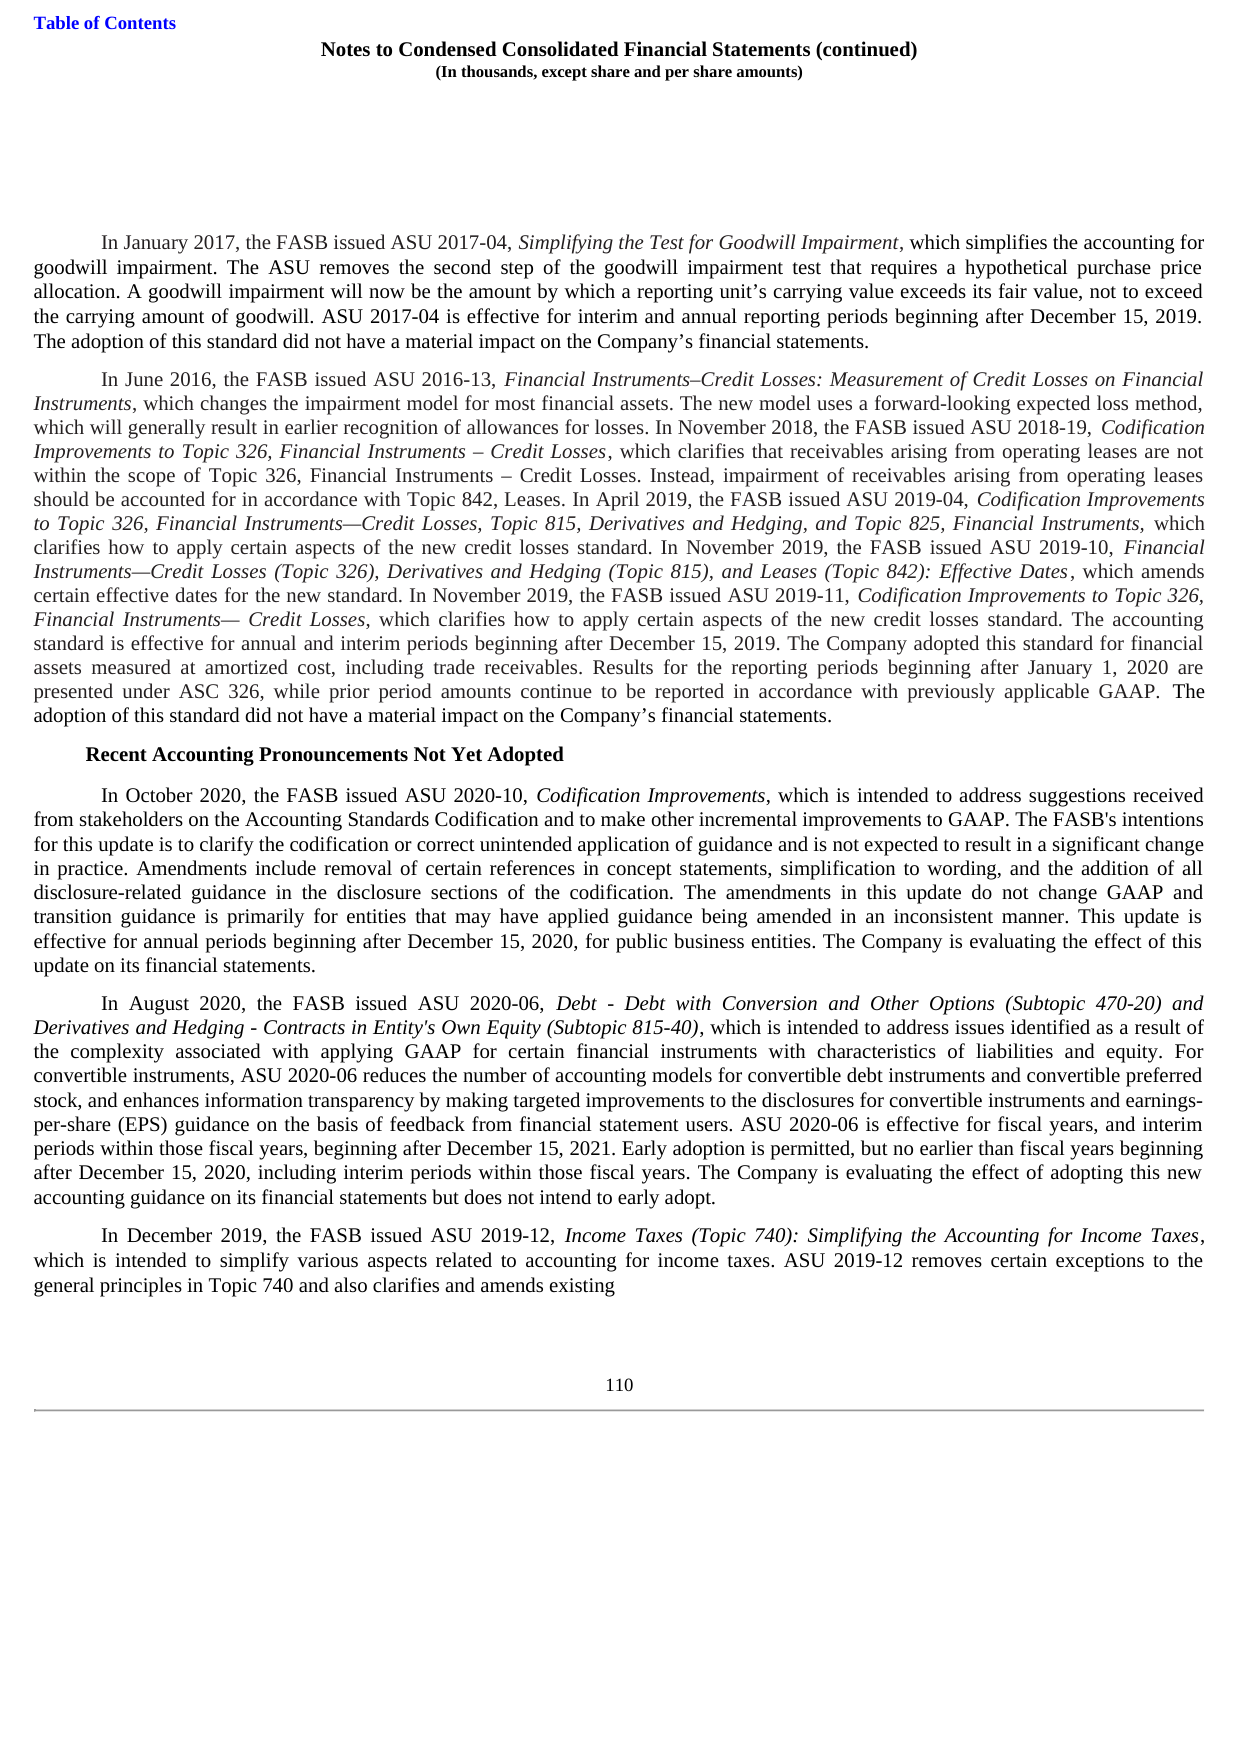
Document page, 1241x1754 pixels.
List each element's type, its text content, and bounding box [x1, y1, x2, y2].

text Notes to Condensed Consolidated Financial Statements (continued) [33, 37, 1205, 61]
text In December 2019, the FASB issued ASU 2019-12, Income Taxes (Topic 740): Simplifying the Accounting for Income Taxes, which is intended to simplify various aspects related to accounting for income taxes. ASU 2019-12 removes certain exceptions to the general principles in Topic 740 and also clarifies and amends existing [33, 1223, 1205, 1297]
text In October 2020, the FASB issued ASU 2020-10, Codification Improvements, which is intended to address suggestions received from stakeholders on the Accounting Standards Codification and to make other incremental improvements to GAAP. The FASB's intentions for this update is to clarify the codification or correct unintended application of guidance and is not expected to result in a significant change in practice. Amendments include removal of certain references in concept statements, simplification to wording, and the addition of all disclosure-related guidance in the disclosure sections of the codification. The amendments in this update do not change GAAP and transition guidance is primarily for entities that may have applied guidance being amended in an inconsistent manner. This update is effective for annual periods beginning after December 15, 2020, for public business entities. The Company is evaluating the effect of this update on its financial statements. [33, 783, 1205, 977]
text (In thousands, except share and per share amounts) [33, 62, 1205, 81]
text Table of Contents [33, 12, 1205, 34]
text Recent Accounting Pronouncements Not Yet Adopted [85, 742, 1205, 766]
text In June 2016, the FASB issued ASU 2016-13, Financial Instruments–Credit Losses: Measurement of Credit Losses on Financial Instruments, which changes the impairment model for most financial assets. The new model uses a forward-looking expected loss method, which will generally result in earlier recognition of allowances for losses. In November 2018, the FASB issued ASU 2018-19, Codification Improvements to Topic 326, Financial Instruments – Credit Losses, which clarifies that receivables arising from operating leases are not within the scope of Topic 326, Financial Instruments – Credit Losses. Instead, impairment of receivables arising from operating leases should be accounted for in accordance with Topic 842, Leases. In April 2019, the FASB issued ASU 2019-04, Codification Improvements to Topic 326, Financial Instruments—Credit Losses, Topic 815, Derivatives and Hedging, and Topic 825, Financial Instruments, which clarifies how to apply certain aspects of the new credit losses standard. In November 2019, the FASB issued ASU 2019-10, Financial Instruments—Credit Losses (Topic 326), Derivatives and Hedging (Topic 815), and Leases (Topic 842): Effective Dates, which amends certain effective dates for the new standard. In November 2019, the FASB issued ASU 2019-11, Codification Improvements to Topic 326, Financial Instruments— Credit Losses, which clarifies how to apply certain aspects of the new credit losses standard. The accounting standard is effective for annual and interim periods beginning after December 15, 2019. The Company adopted this standard for financial assets measured at amortized cost, including trade receivables. Results for the reporting periods beginning after January 1, 2020 are presented under ASC 326, while prior period amounts continue to be reported in accordance with previously applicable GAAP. The adoption of this standard did not have a material impact on the Company’s financial statements. [33, 366, 1205, 727]
text In January 2017, the FASB issued ASU 2017-04, Simplifying the Test for Goodwill Impairment, which simplifies the accounting for goodwill impairment. The ASU removes the second step of the goodwill impairment test that requires a hypothetical purchase price allocation. A goodwill impairment will now be the amount by which a reporting unit’s carrying value exceeds its fair value, not to exceed the carrying amount of goodwill. ASU 2017-04 is effective for interim and annual reporting periods beginning after December 15, 2019. The adoption of this standard did not have a material impact on the Company’s financial statements. [33, 230, 1205, 353]
text 110 [33, 1373, 1205, 1395]
text In August 2020, the FASB issued ASU 2020-06, Debt - Debt with Conversion and Other Options (Subtopic 470-20) and Derivatives and Hedging - Contracts in Entity's Own Equity (Subtopic 815-40), which is intended to address issues identified as a result of the complexity associated with applying GAAP for certain financial instruments with characteristics of liabilities and equity. For convertible instruments, ASU 2020-06 reduces the number of accounting models for convertible debt instruments and convertible preferred stock, and enhances information transparency by making targeted improvements to the disclosures for convertible instruments and earnings-per-share (EPS) guidance on the basis of feedback from financial statement users. ASU 2020-06 is effective for fiscal years, and interim periods within those fiscal years, beginning after December 15, 2021. Early adoption is permitted, but no earlier than fiscal years beginning after December 15, 2020, including interim periods within those fiscal years. The Company is evaluating the effect of adopting this new accounting guidance on its financial statements but does not intend to early adopt. [33, 990, 1205, 1209]
